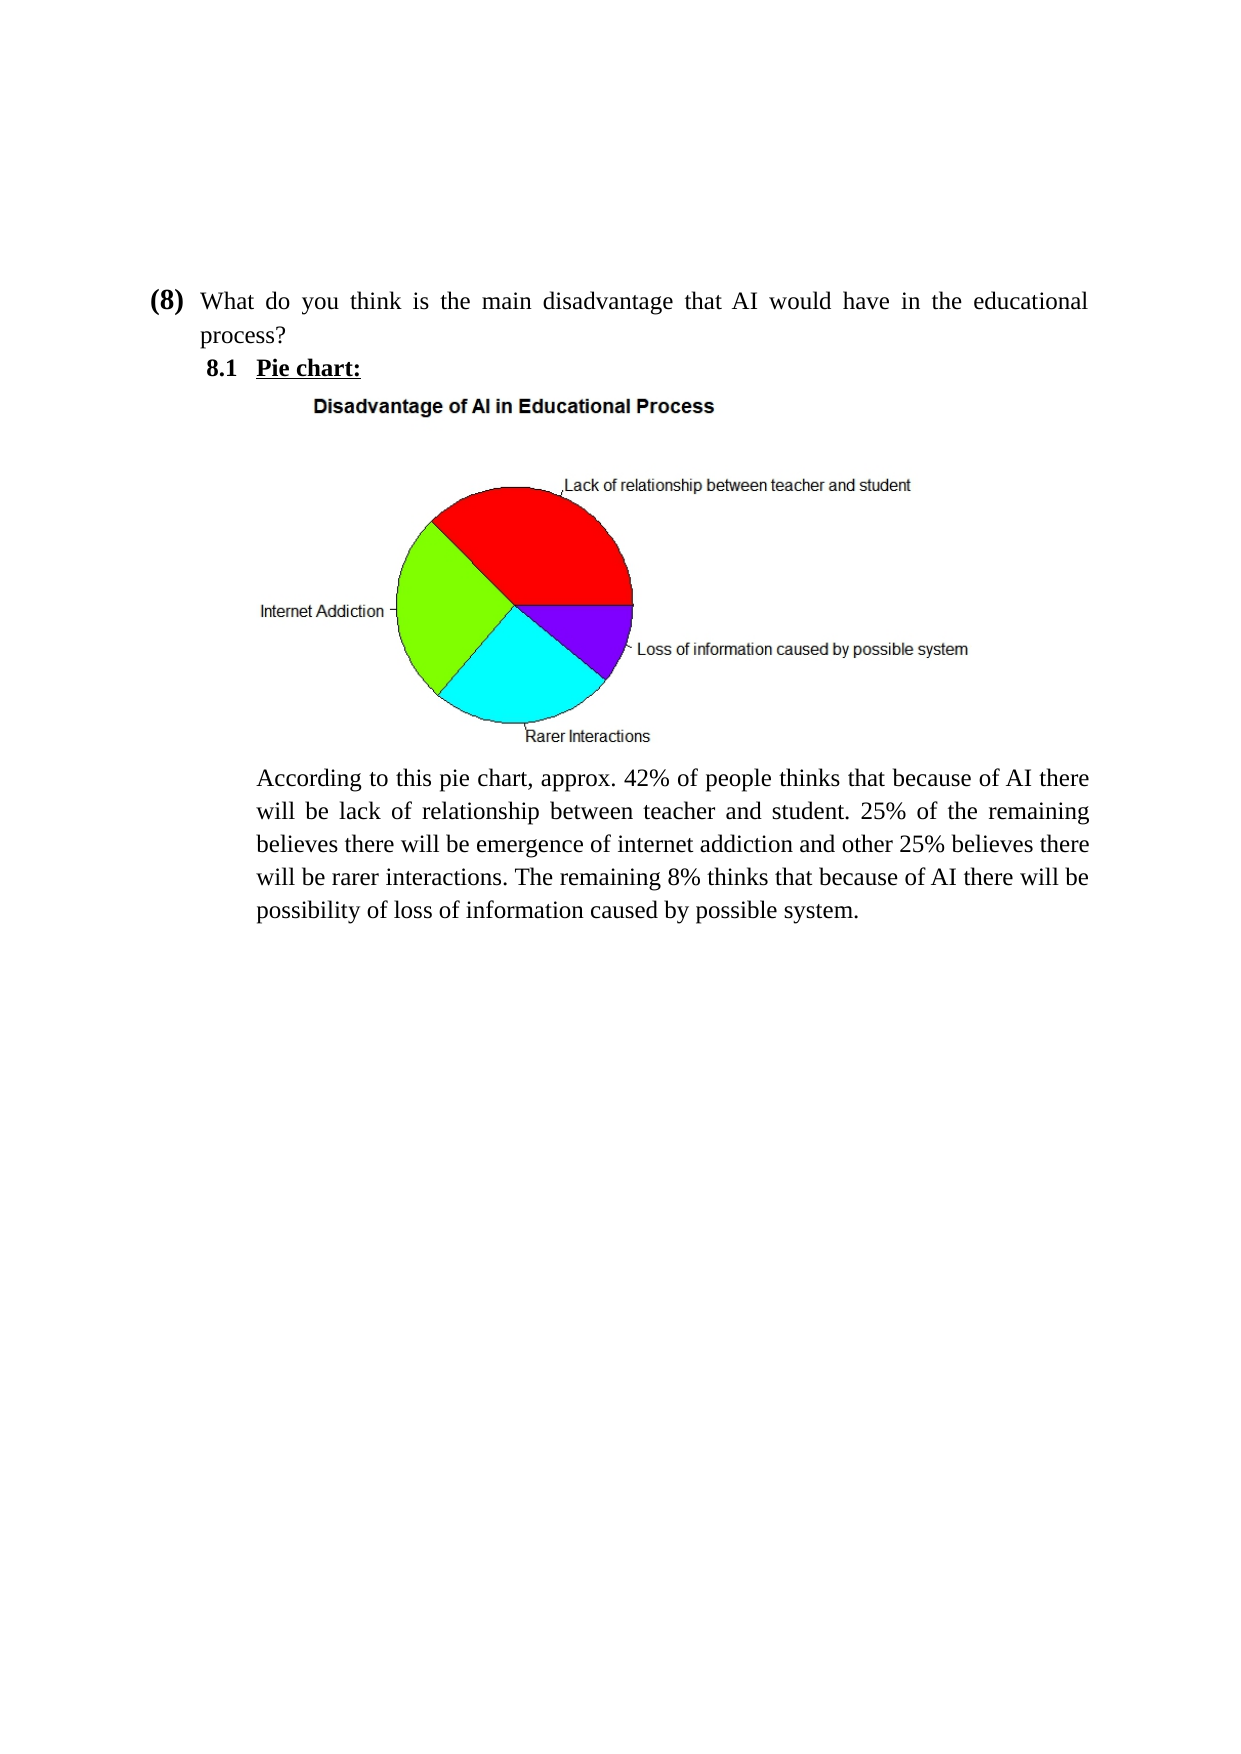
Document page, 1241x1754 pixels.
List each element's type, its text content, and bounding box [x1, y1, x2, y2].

list What do you think is the main disadvantage that AI would have in the educational process? [150, 282, 1090, 349]
picture [256, 386, 972, 759]
list Pie chart: [206, 353, 1090, 382]
list According to this pie chart, approx. 42% of people thinks that because of AI there will be lack of relationship between teacher and student. 25% of the remaining believes there will be emergence of internet addiction and other 25% believes there will be rarer interactions. The remaining 8% thinks that because of AI there will be possibility of loss of information caused by possible system. [256, 763, 1090, 924]
